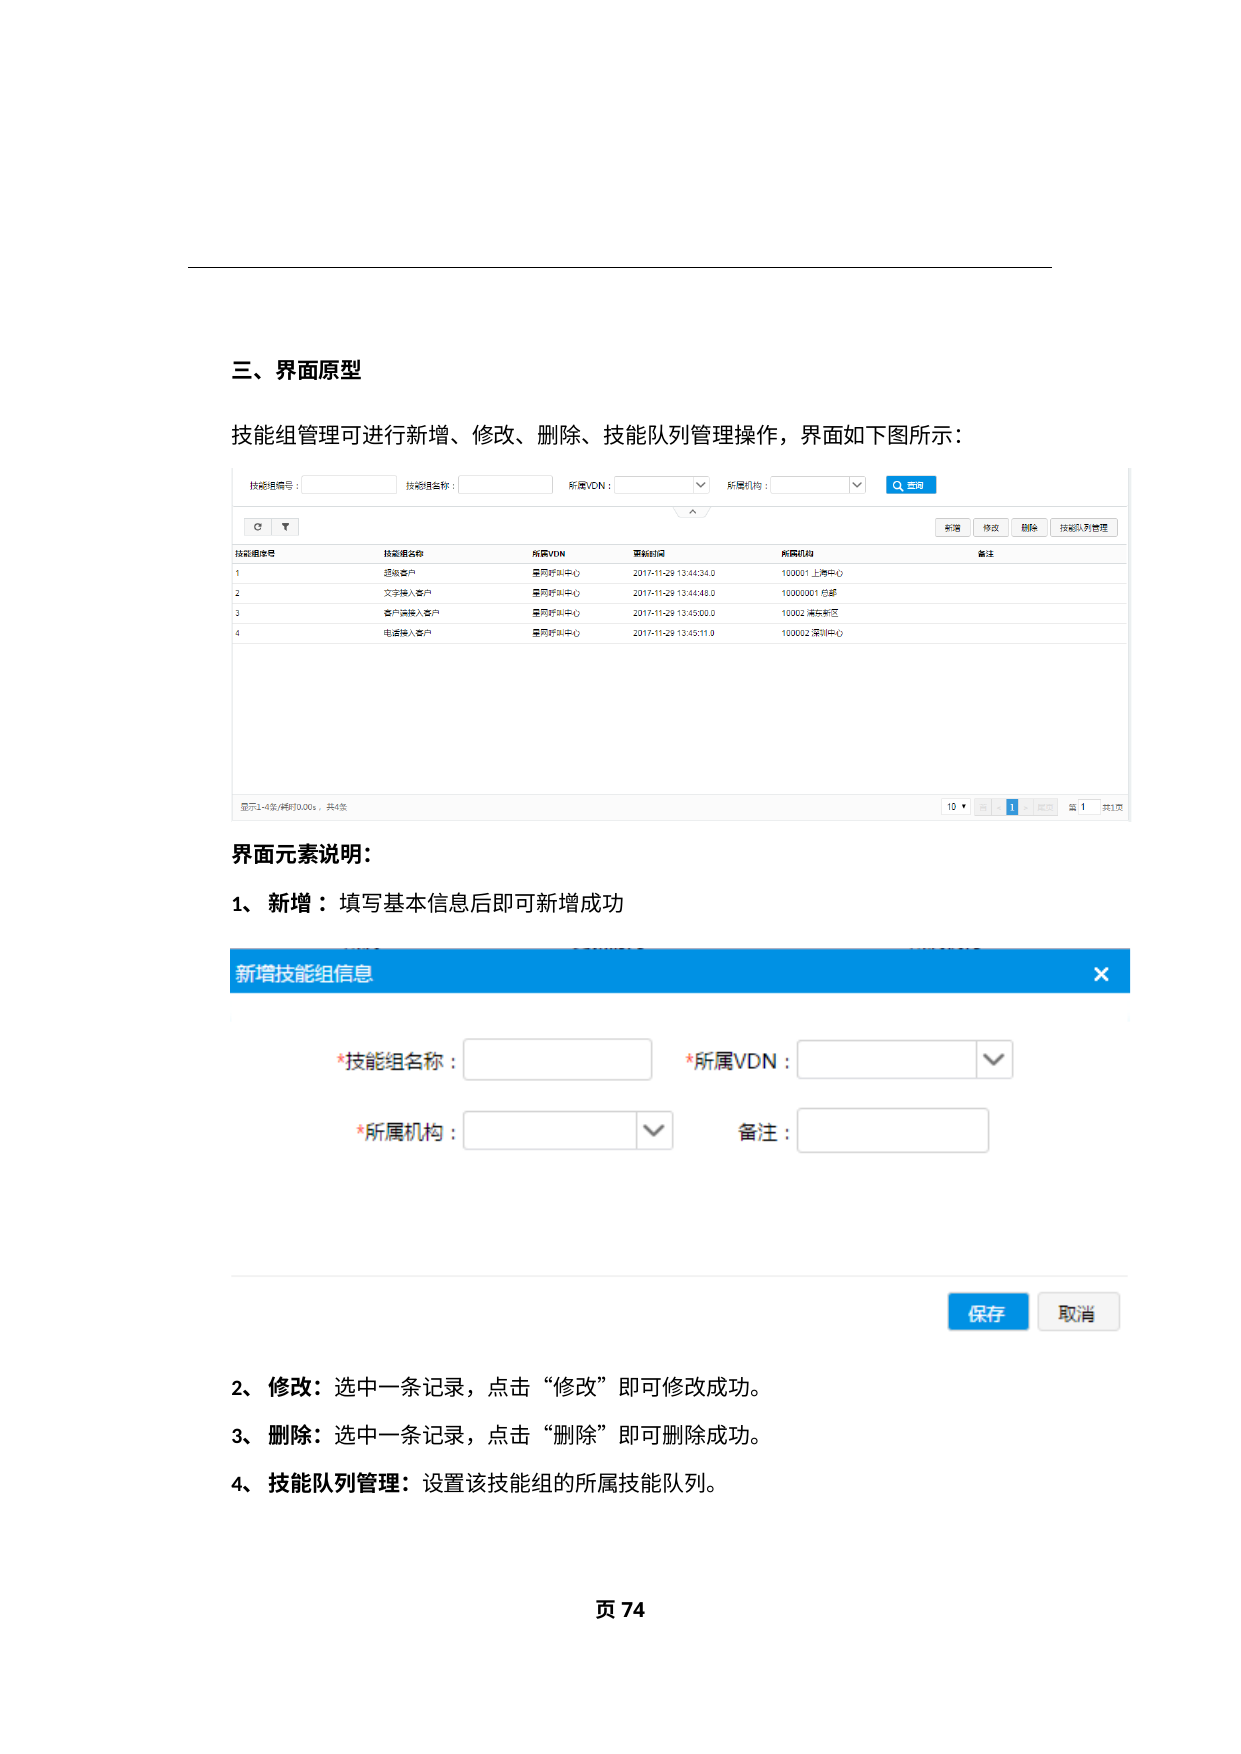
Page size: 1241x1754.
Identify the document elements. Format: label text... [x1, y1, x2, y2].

list 删除：选中一条记录，点击“删除”即可删除成功。 [231, 1418, 1053, 1450]
text 三、界面原型 [231, 353, 1053, 385]
text 技能组管理可进行新增、修改、删除、技能队列管理操作，界面如下图所示： [187, 418, 1053, 450]
list 新增 ：填写基本信息后即可新增成功 [231, 885, 1053, 918]
list 修改：选中一条记录，点击“修改”即可修改成功。 [231, 1369, 1053, 1402]
list 技能队列管理：设置该技能组的所属技能队列。 [231, 1466, 1053, 1498]
picture [231, 468, 1132, 822]
text 界面元素说明： [231, 837, 1053, 869]
picture [230, 948, 1131, 1342]
